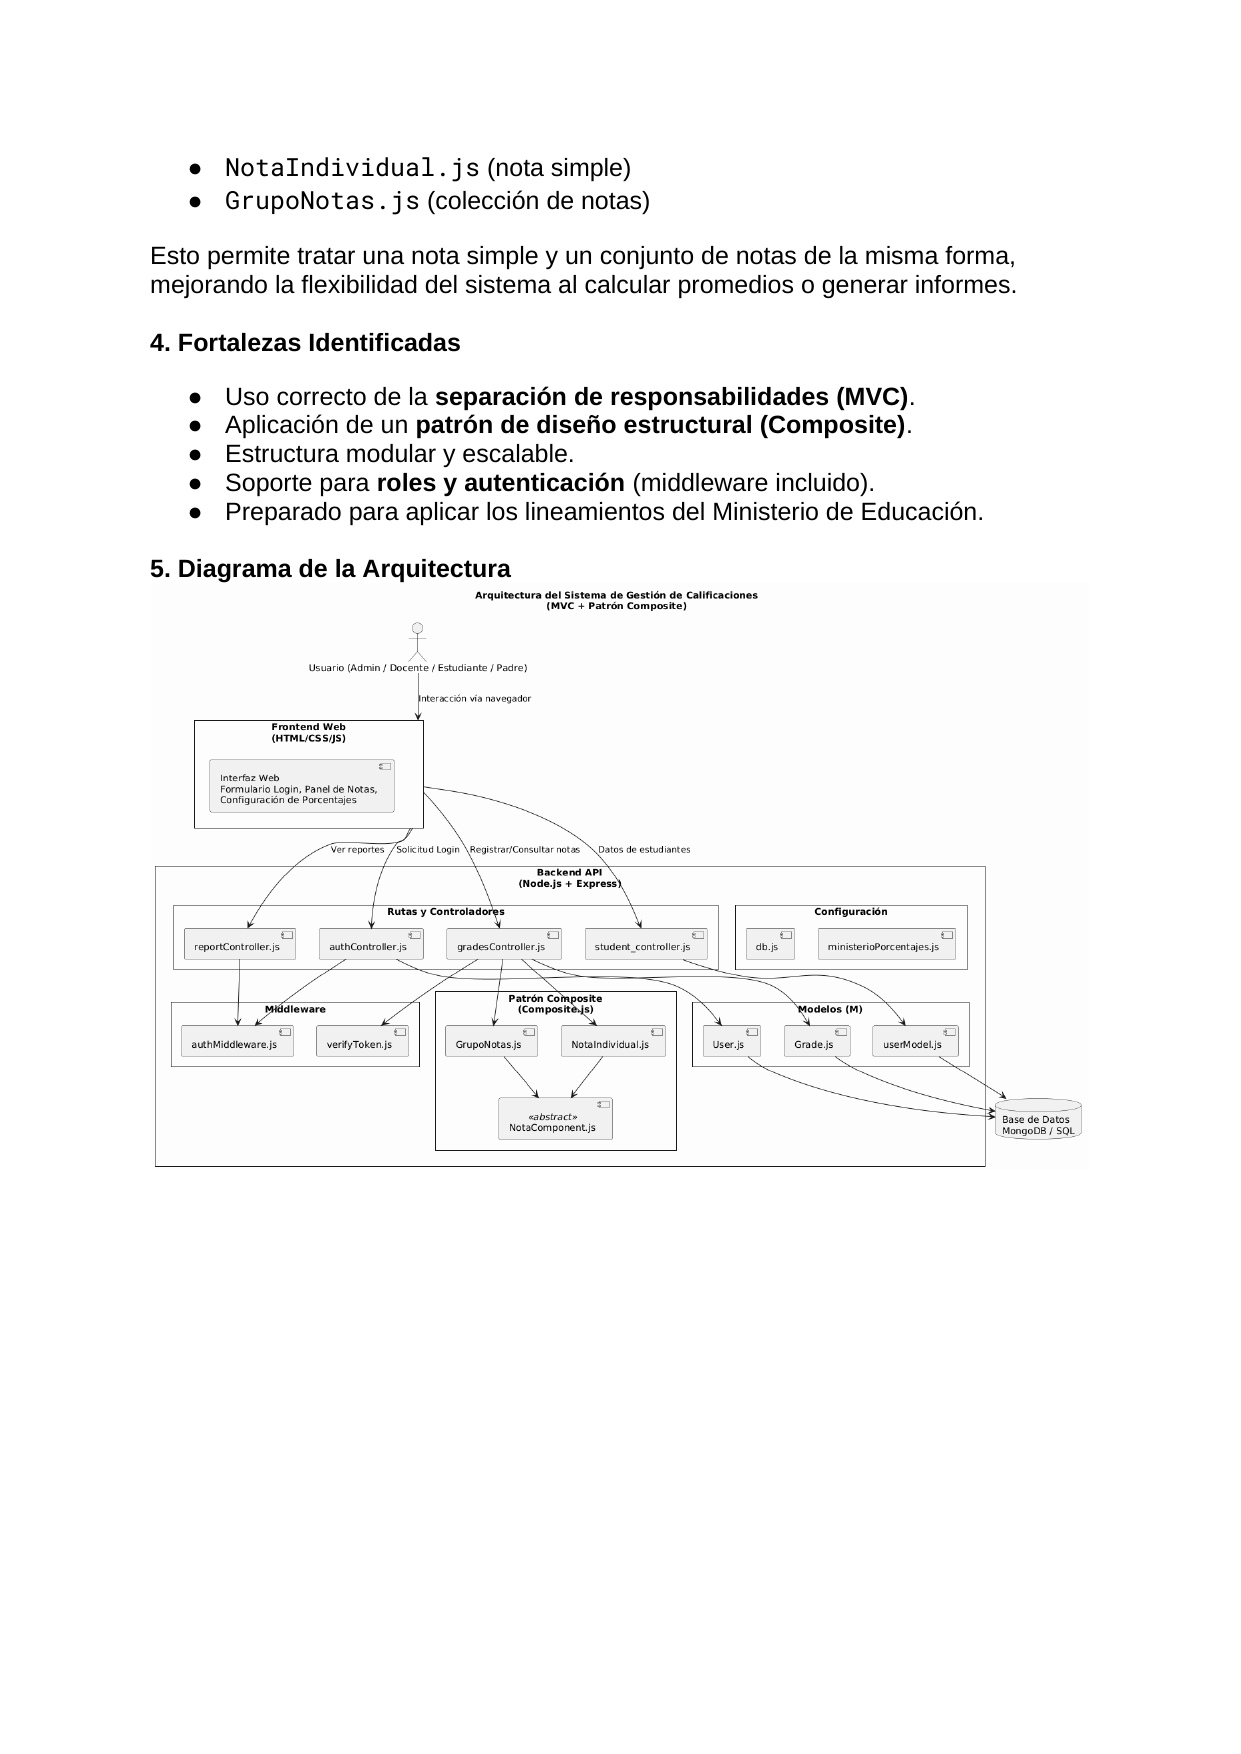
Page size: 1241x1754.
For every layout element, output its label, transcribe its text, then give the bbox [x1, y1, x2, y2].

list Uso correcto de la separación de responsabilidades (MVC). [187, 381, 1090, 410]
list Aplicación de un patrón de diseño estructural (Composite). [187, 410, 1090, 439]
list Soporte para roles y autenticación (middleware incluido). [187, 468, 1090, 496]
list Estructura modular y escalable. [187, 439, 1090, 468]
list NotaIndividual.js (nota simple) [187, 150, 1090, 183]
list Preparado para aplicar los lineamientos del Ministerio de Educación. [187, 496, 1090, 525]
subtitle 5. Diagrama de la Arquitectura [150, 554, 1090, 583]
text Esto permite tratar una nota simple y un conjunto de notas de la misma forma, mejorando la flexibilidad del sistema al calcular promedios o generar informes. [150, 241, 1090, 298]
picture [150, 583, 1091, 1169]
subtitle 4. Fortalezas Identificadas [150, 328, 1090, 356]
list GrupoNotas.js (colección de notas) [187, 183, 1090, 216]
